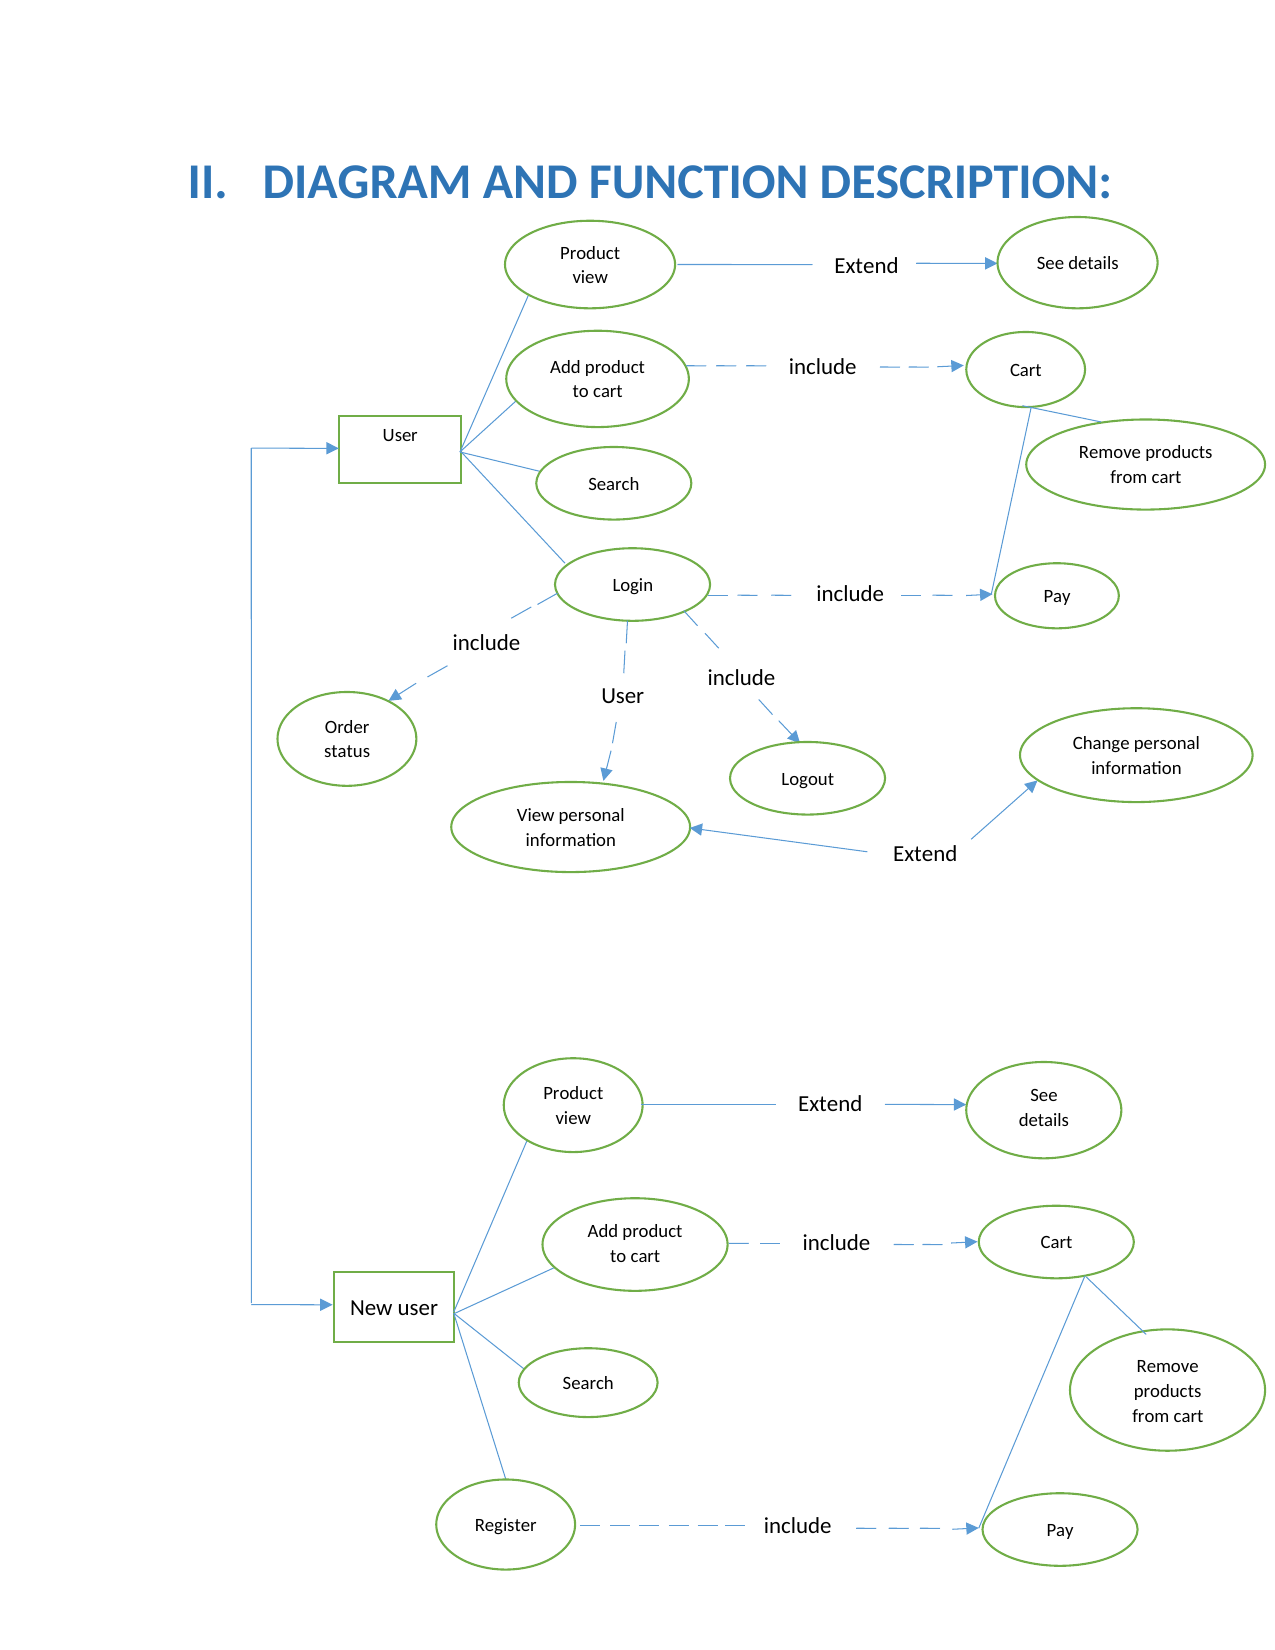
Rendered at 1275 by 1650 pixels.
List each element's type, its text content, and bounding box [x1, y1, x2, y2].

list DIAGRAM AND FUNCTION DESCRIPTION: [187, 150, 1125, 211]
